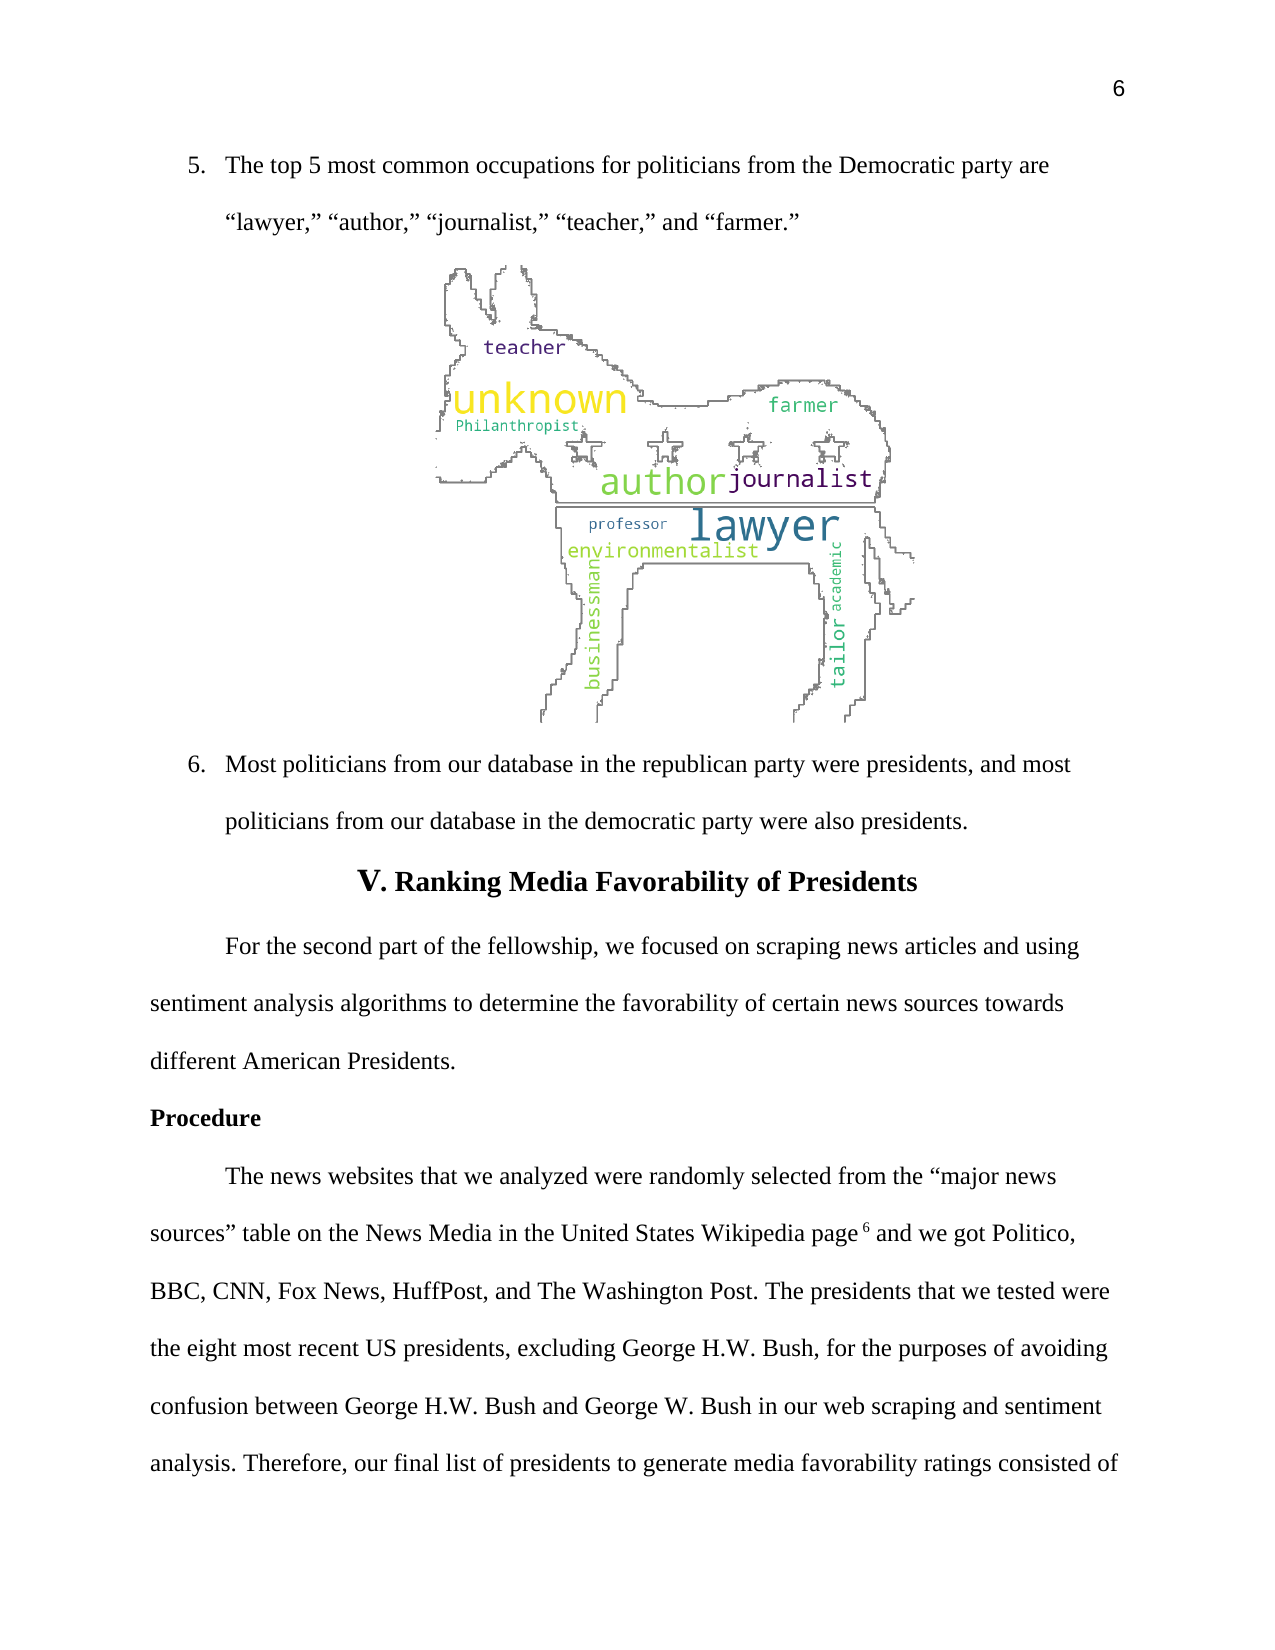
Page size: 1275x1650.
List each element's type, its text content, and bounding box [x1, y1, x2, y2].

list The top 5 most common occupations for politicians from the Democratic party are “lawyer,” “author,” “journalist,” “teacher,” and “farmer.” [187, 150, 1125, 236]
text Procedure [150, 1103, 1125, 1132]
text Ⅴ. Ranking Media Favorability of Presidents [150, 864, 1125, 897]
picture [435, 265, 915, 723]
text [150, 1161, 1125, 1477]
text For the second part of the fellowship, we focused on scraping news articles and using sentiment analysis algorithms to determine the favorability of certain news sources towards different American Presidents. [150, 931, 1125, 1075]
list Most politicians from our database in the republican party were presidents, and most politicians from our database in the democratic party were also presidents. [187, 749, 1125, 835]
